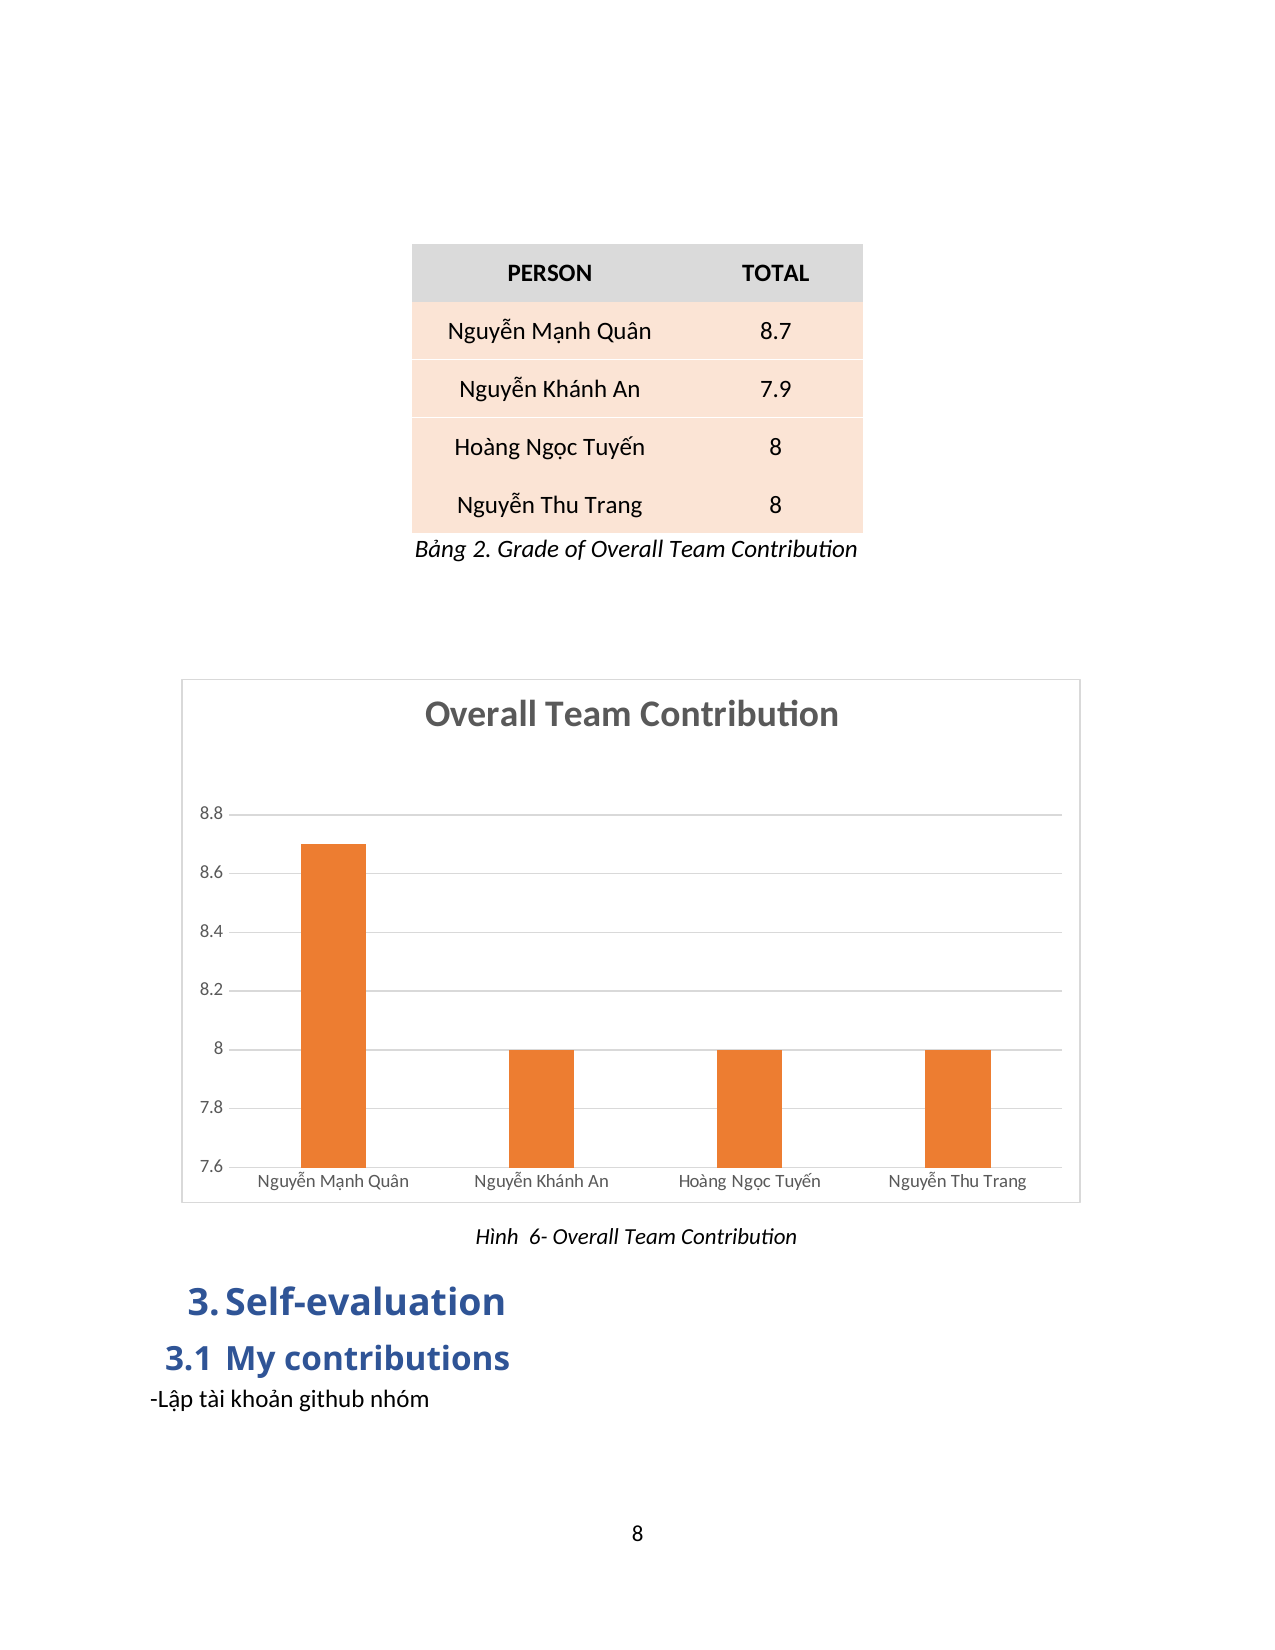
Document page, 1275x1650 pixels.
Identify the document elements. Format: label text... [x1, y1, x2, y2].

table_cell Nguyễn Mạnh Quân [412, 302, 688, 359]
table_cell 8.7 [688, 302, 863, 359]
table_cell 7.9 [688, 360, 863, 417]
table_cell 8 [688, 418, 863, 475]
table_cell Hoàng Ngọc Tuyến [412, 418, 688, 475]
table_header TOTAL [688, 244, 863, 302]
table_cell Nguyễn Thu Trang [412, 475, 688, 533]
text Bảng 2. Grade of Overall Team Contribution [150, 533, 1125, 564]
subtitle My contributions [165, 1334, 1125, 1380]
table_cell 8 [688, 475, 863, 533]
subtitle Self-evaluation [187, 1275, 1125, 1326]
table_header PERSON [412, 244, 688, 302]
text Hình 6- Overall Team Contribution [150, 1222, 1125, 1250]
text -Lập tài khoản github nhóm [150, 1383, 1125, 1414]
table_cell Nguyễn Khánh An [412, 360, 688, 417]
